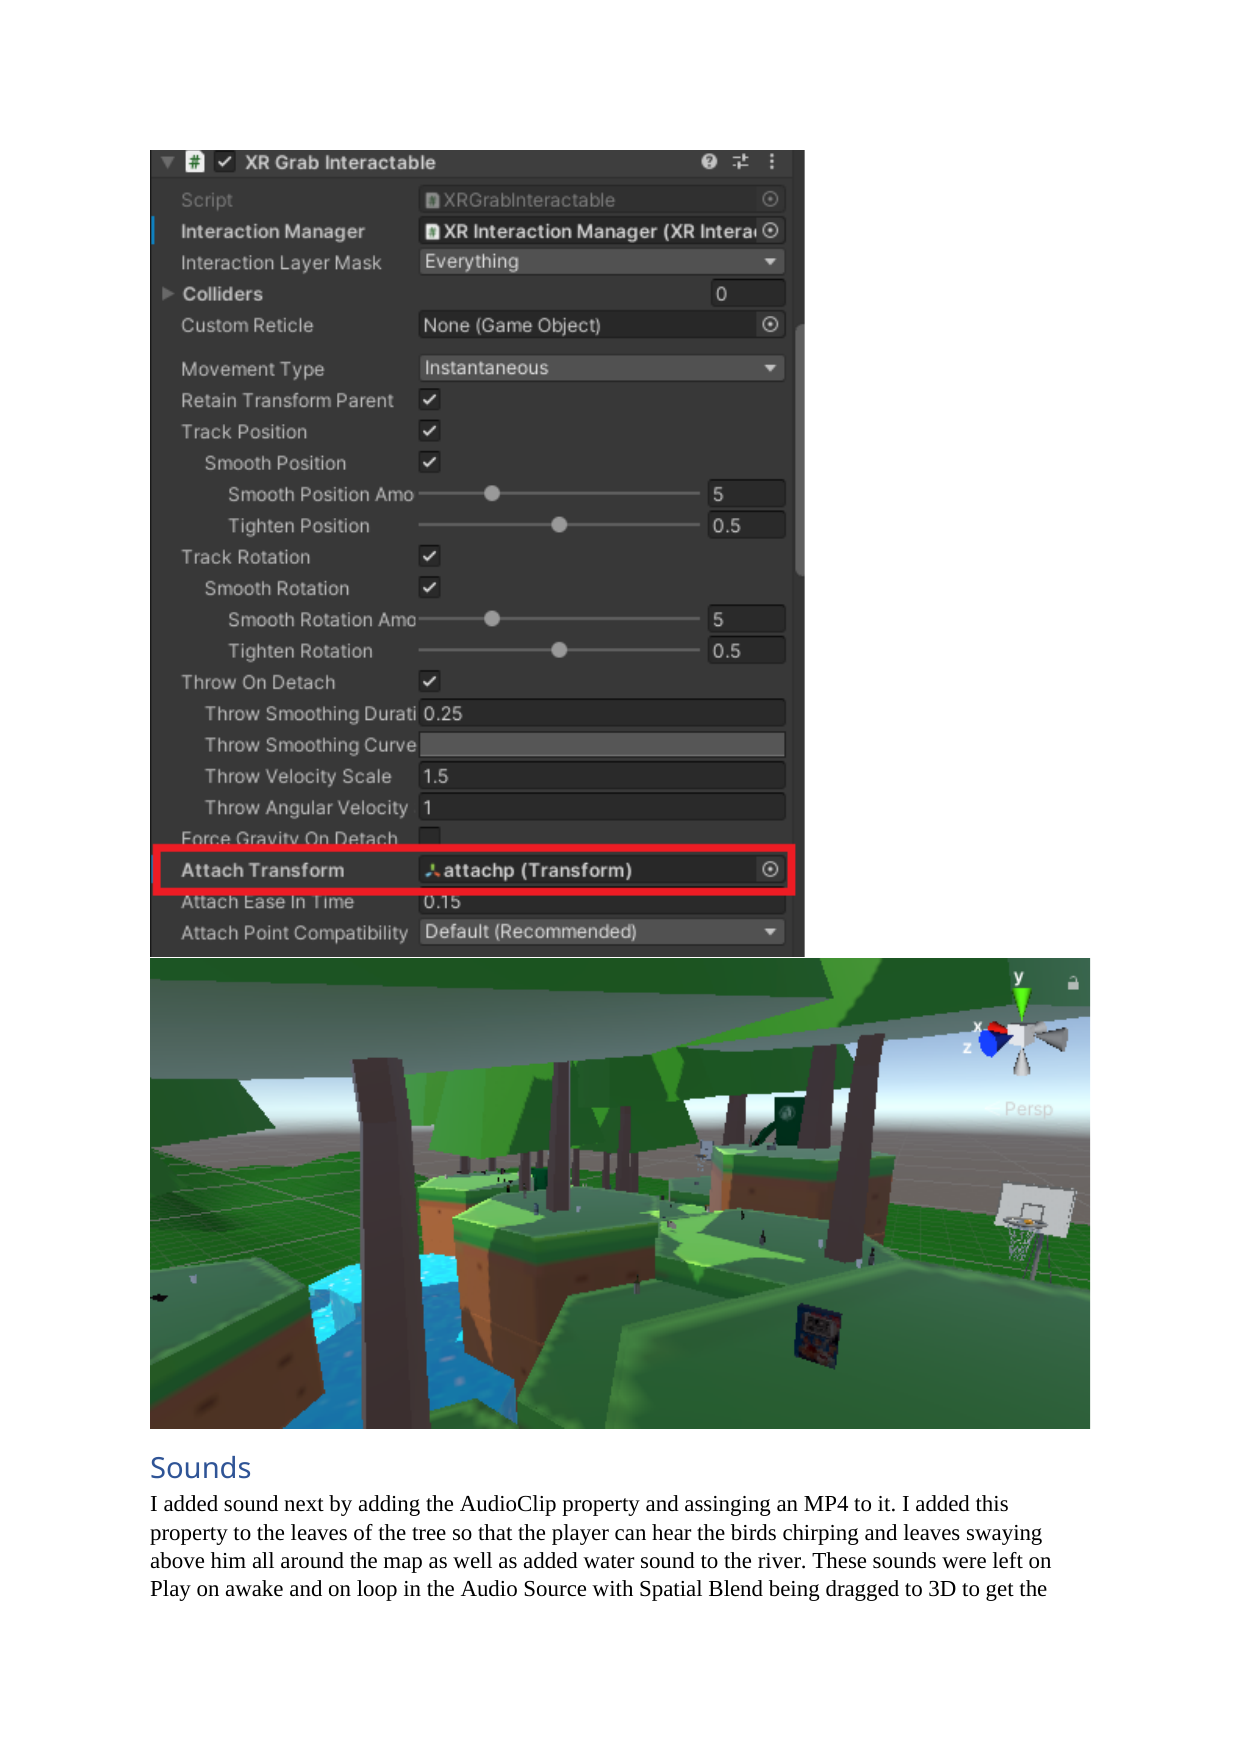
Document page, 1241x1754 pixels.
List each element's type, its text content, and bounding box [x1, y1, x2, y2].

picture [150, 958, 1091, 1429]
subtitle Sounds [150, 1447, 1090, 1487]
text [150, 1490, 1090, 1602]
picture [150, 150, 805, 957]
